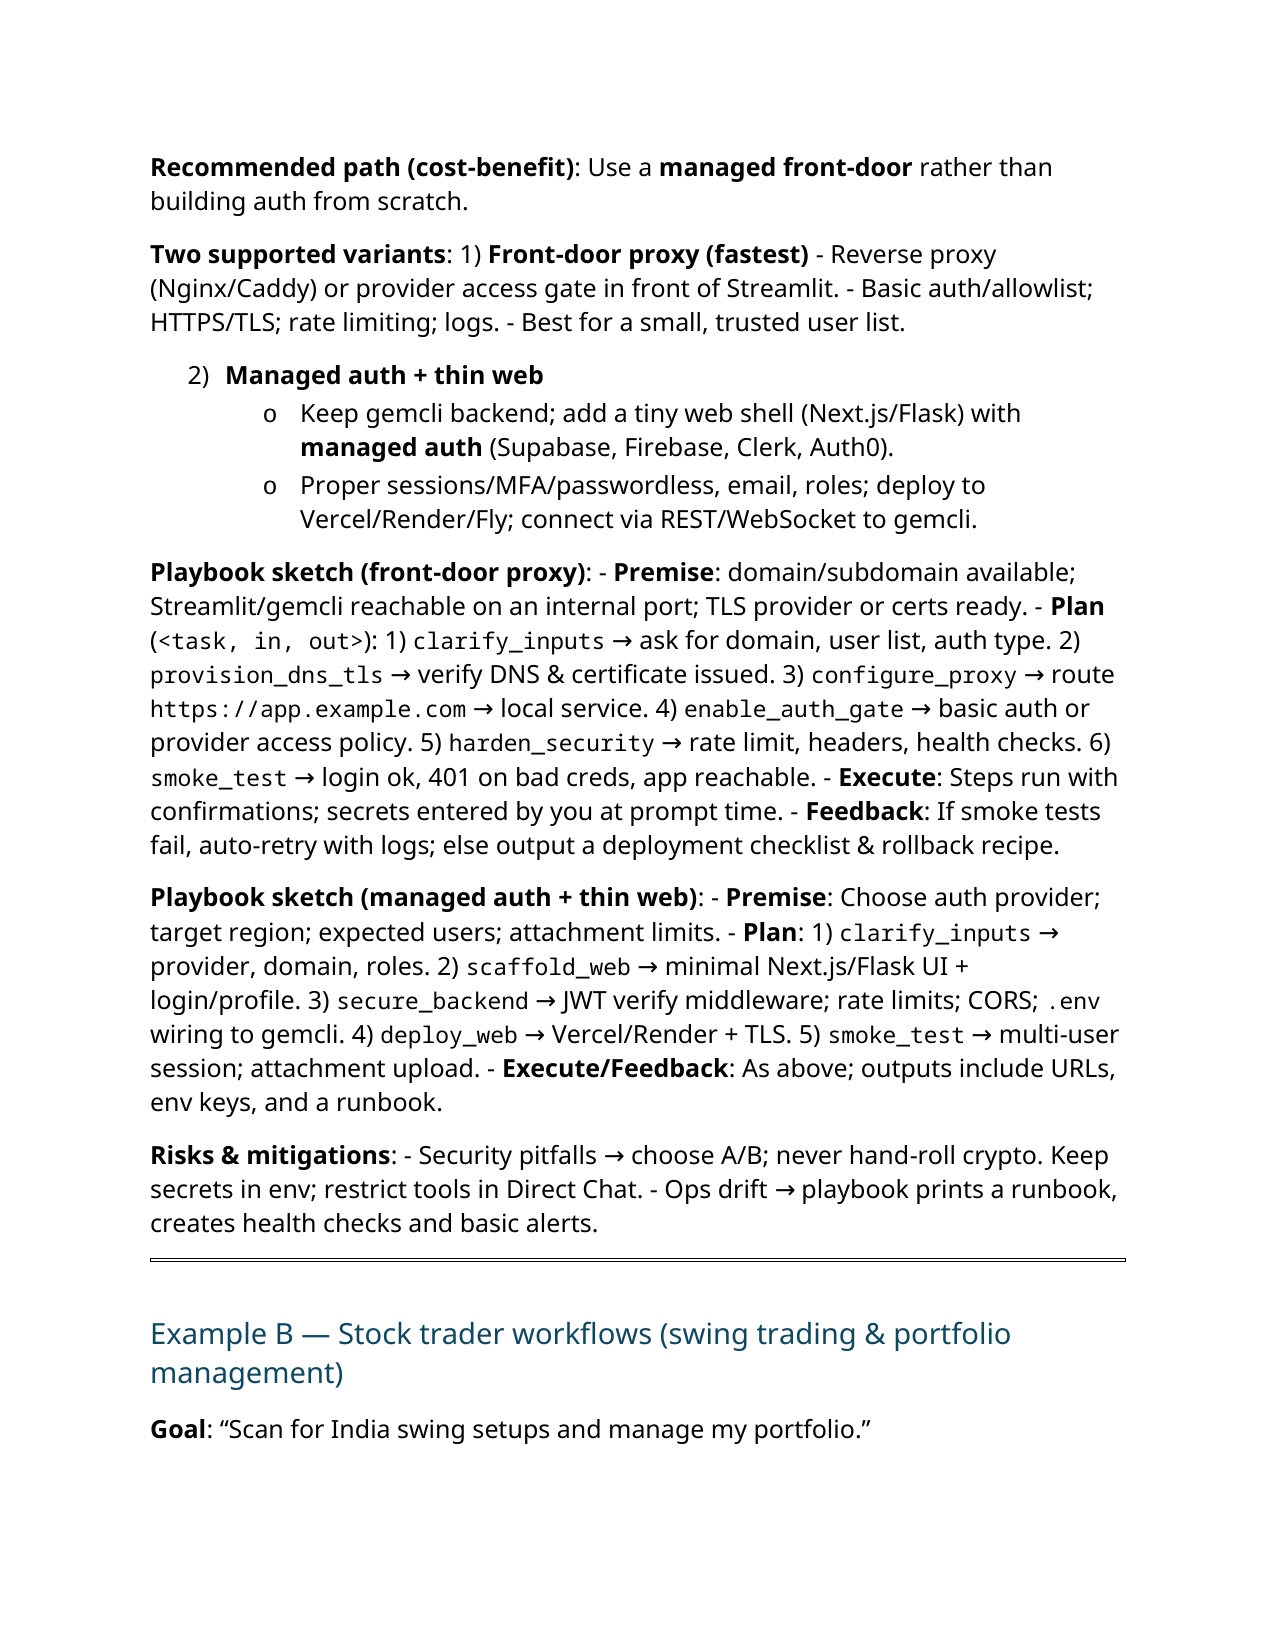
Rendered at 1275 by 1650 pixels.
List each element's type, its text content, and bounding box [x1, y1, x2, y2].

list Managed auth + thin web [187, 358, 1125, 392]
text Playbook sketch (front‑door proxy): - Premise: domain/subdomain available; Streamlit/gemcli reachable on an internal port; TLS provider or certs ready. - Plan (<task, in, out>): 1) clarify_inputs → ask for domain, user list, auth type. 2) provision_dns_tls → verify DNS & certificate issued. 3) configure_proxy → route https://app.example.com → local service. 4) enable_auth_gate → basic auth or provider access policy. 5) harden_security → rate limit, headers, health checks. 6) smoke_test → login ok, 401 on bad creds, app reachable. - Execute: Steps run with confirmations; secrets entered by you at prompt time. - Feedback: If smoke tests fail, auto‑retry with logs; else output a deployment checklist & rollback recipe. [150, 555, 1125, 861]
text Two supported variants: 1) Front‑door proxy (fastest) - Reverse proxy (Nginx/Caddy) or provider access gate in front of Streamlit. - Basic auth/allowlist; HTTPS/TLS; rate limiting; logs. - Best for a small, trusted user list. [150, 237, 1125, 339]
list Keep gemcli backend; add a tiny web shell (Next.js/Flask) with managed auth (Supabase, Firebase, Clerk, Auth0). [262, 396, 1125, 464]
list Proper sessions/MFA/passwordless, email, roles; deploy to Vercel/Render/Fly; connect via REST/WebSocket to gemcli. [262, 468, 1125, 536]
subtitle Example B — Stock trader workflows (swing trading & portfolio management) [150, 1313, 1125, 1392]
text Risks & mitigations: - Security pitfalls → choose A/B; never hand‑roll crypto. Keep secrets in env; restrict tools in Direct Chat. - Ops drift → playbook prints a runbook, creates health checks and basic alerts. [150, 1137, 1125, 1239]
text Goal: “Scan for India swing setups and manage my portfolio.” [150, 1411, 1125, 1445]
text Playbook sketch (managed auth + thin web): - Premise: Choose auth provider; target region; expected users; attachment limits. - Plan: 1) clarify_inputs → provider, domain, roles. 2) scaffold_web → minimal Next.js/Flask UI + login/profile. 3) secure_backend → JWT verify middleware; rate limits; CORS; .env wiring to gemcli. 4) deploy_web → Vercel/Render + TLS. 5) smoke_test → multi‑user session; attachment upload. - Execute/Feedback: As above; outputs include URLs, env keys, and a runbook. [150, 880, 1125, 1118]
text Recommended path (cost‑benefit): Use a managed front‑door rather than building auth from scratch. [150, 150, 1125, 218]
